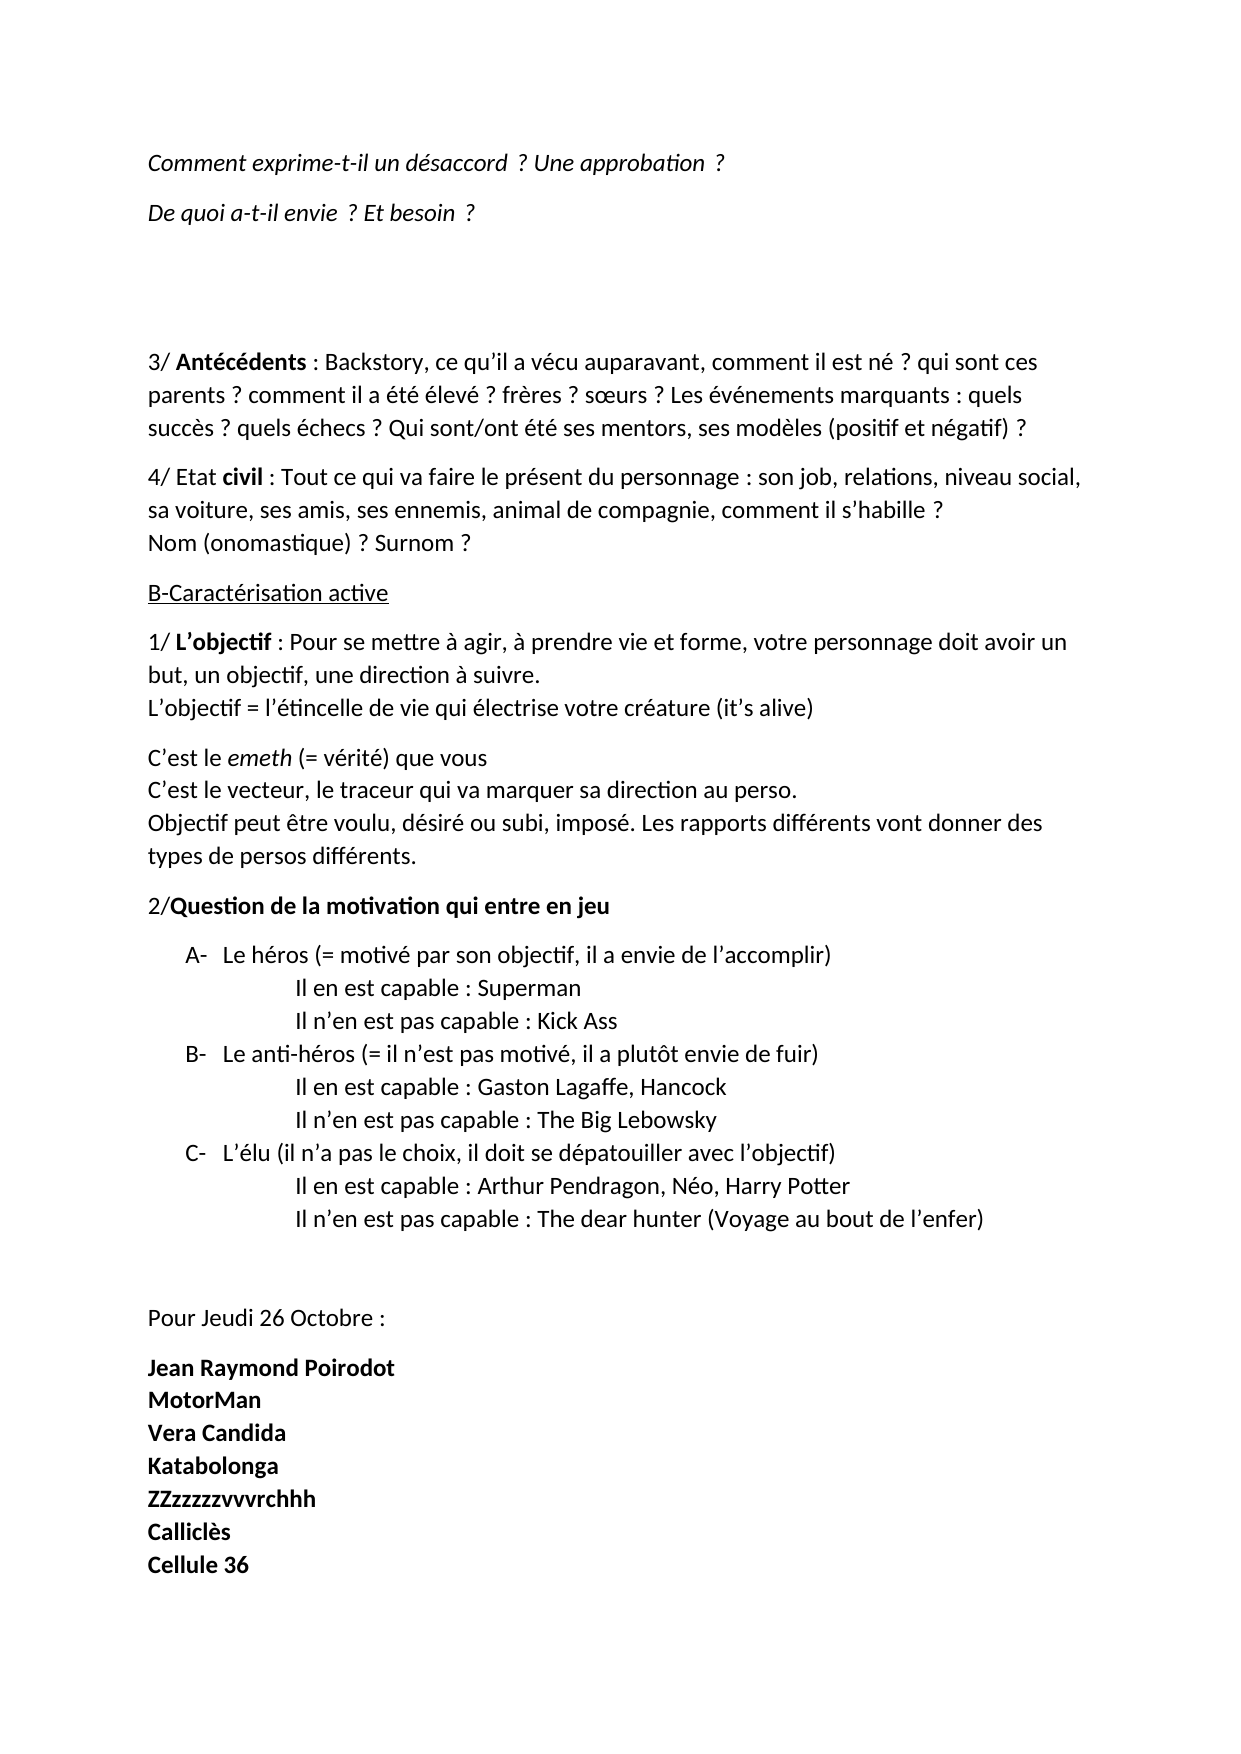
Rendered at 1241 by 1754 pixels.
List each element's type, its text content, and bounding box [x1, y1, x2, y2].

text 4/ Etat civil : Tout ce qui va faire le présent du personnage : son job, relations, niveau social, sa voiture, ses amis, ses ennemis, animal de compagnie, comment il s’habille ? Nom (onomastique) ? Surnom ? [148, 461, 1093, 558]
list L’élu (il n’a pas le choix, il doit se dépatouiller avec l’objectif) Il en est capable : Arthur Pendragon, Néo, Harry Potter Il n’en est pas capable : The dear hunter (Voyage au bout de l’enfer) [185, 1137, 1093, 1233]
text 2/Question de la motivation qui entre en jeu [148, 890, 1093, 921]
text 1/ L’objectif : Pour se mettre à agir, à prendre vie et forme, votre personnage doit avoir un but, un objectif, une direction à suivre. L’objectif = l’étincelle de vie qui électrise votre créature (it’s alive) [148, 626, 1093, 723]
text Pour Jeudi 26 Octobre : [148, 1302, 1093, 1333]
text 3/ Antécédents : Backstory, ce qu’il a vécu auparavant, comment il est né ? qui sont ces parents ? comment il a été élevé ? frères ? sœurs ? Les événements marquants : quels succès ? quels échecs ? Qui sont/ont été ses mentors, ses modèles (positif et négatif) ? [148, 346, 1093, 442]
text Comment exprime-t-il un désaccord ? Une approbation ? [148, 148, 1093, 178]
list Le héros (= motivé par son objectif, il a envie de l’accomplir) Il en est capable : Superman Il n’en est pas capable : Kick Ass [185, 940, 1093, 1036]
text C’est le emeth (= vérité) que vous C’est le vecteur, le traceur qui va marquer sa direction au perso. Objectif peut être voulu, désiré ou subi, imposé. Les rapports différents vont donner des types de persos différents. [148, 742, 1093, 871]
list Le anti-héros (= il n’est pas motivé, il a plutôt envie de fuir) Il en est capable : Gaston Lagaffe, Hancock Il n’en est pas capable : The Big Lebowsky [185, 1038, 1093, 1135]
text B-Caractérisation active [148, 577, 1093, 607]
text De quoi a-t-il envie ? Et besoin ? [148, 197, 1093, 228]
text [148, 1352, 1093, 1580]
